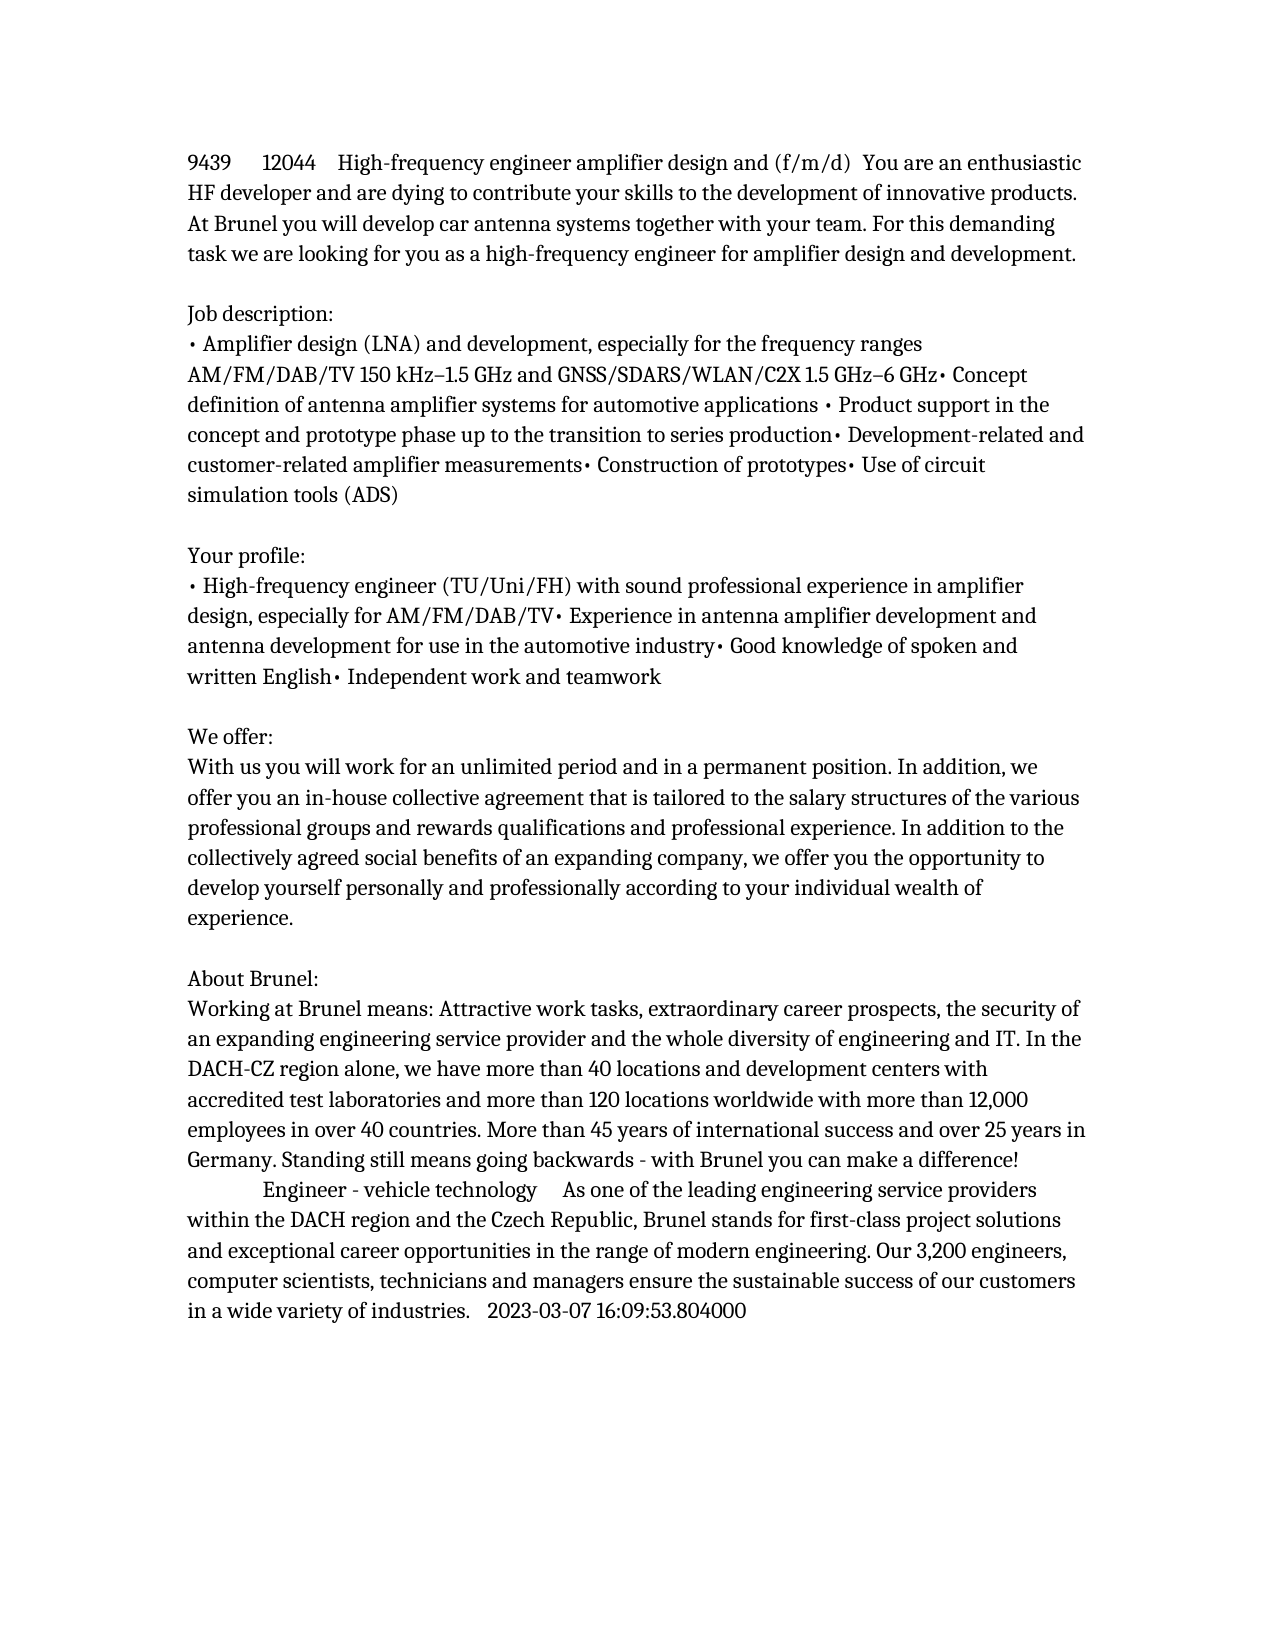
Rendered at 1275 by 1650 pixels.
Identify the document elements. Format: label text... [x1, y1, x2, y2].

text 9439 12044 High-frequency engineer amplifier design and (f/m/d) You are an enthusiastic HF developer and are dying to contribute your skills to the development of innovative products. At Brunel you will develop car antenna systems together with your team. For this demanding task we are looking for you as a high-frequency engineer for amplifier design and development. Job description: • Amplifier design (LNA) and development, especially for the frequency ranges AM/FM/DAB/TV 150 kHz–1.5 GHz and GNSS/SDARS/WLAN/C2X 1.5 GHz–6 GHz• Concept definition of antenna amplifier systems for automotive applications • Product support in the concept and prototype phase up to the transition to series production• Development-related and customer-related amplifier measurements• Construction of prototypes• Use of circuit simulation tools (ADS) Your profile: • High-frequency engineer (TU/Uni/FH) with sound professional experience in amplifier design, especially for AM/FM/DAB/TV• Experience in antenna amplifier development and antenna development for use in the automotive industry• Good knowledge of spoken and written English• Independent work and teamwork We offer: With us you will work for an unlimited period and in a permanent position. In addition, we offer you an in-house collective agreement that is tailored to the salary structures of the various professional groups and rewards qualifications and professional experience. In addition to the collectively agreed social benefits of an expanding company, we offer you the opportunity to develop yourself personally and professionally according to your individual wealth of experience. About Brunel: Working at Brunel means: Attractive work tasks, extraordinary career prospects, the security of an expanding engineering service provider and the whole diversity of engineering and IT. In the DACH-CZ region alone, we have more than 40 locations and development centers with accredited test laboratories and more than 120 locations worldwide with more than 12,000 employees in over 40 countries. More than 45 years of international success and over 25 years in Germany. Standing still means going backwards - with Brunel you can make a difference! Engineer - vehicle technology As one of the leading engineering service providers within the DACH region and the Czech Republic, Brunel stands for first-class project solutions and exceptional career opportunities in the range of modern engineering. Our 3,200 engineers, computer scientists, technicians and managers ensure the sustainable success of our customers in a wide variety of industries. 2023-03-07 16:09:53.804000 [187, 150, 1087, 1354]
